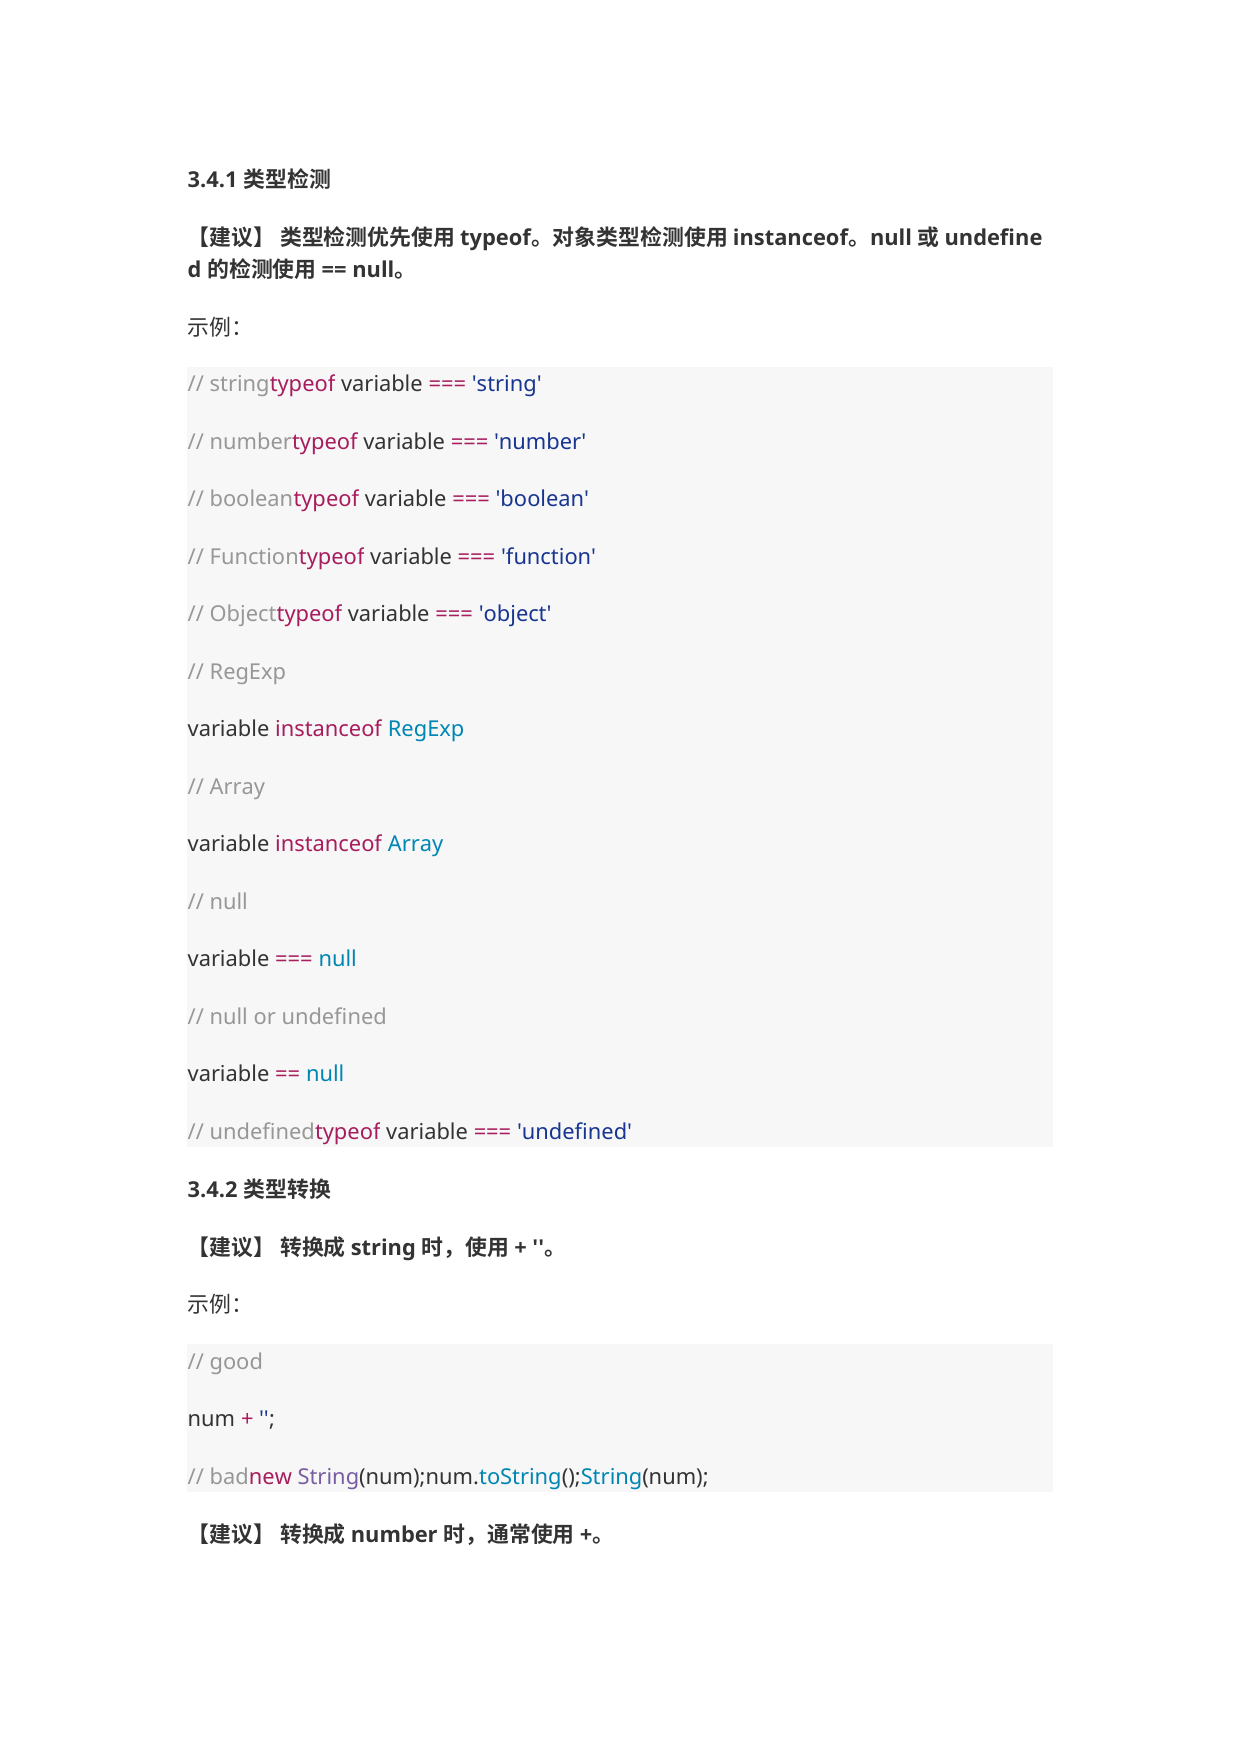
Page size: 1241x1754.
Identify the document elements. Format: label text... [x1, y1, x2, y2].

text // null [187, 884, 1053, 917]
text // undefinedtypeof variable === 'undefined' [187, 1114, 1053, 1147]
text 示例： [187, 309, 1053, 342]
text // badnew String(num);num.toString();String(num); [187, 1459, 1053, 1492]
subtitle 【建议】 转换成 string 时，使用 + ''。 [187, 1229, 1053, 1262]
text // stringtypeof variable === 'string' [187, 367, 1053, 399]
text // numbertypeof variable === 'number' [187, 424, 1053, 457]
subtitle 【建议】 类型检测优先使用 typeof。对象类型检测使用 instanceof。null 或 undefined 的检测使用 == null。 [187, 219, 1053, 284]
text // Array [187, 769, 1053, 802]
text 示例： [187, 1287, 1053, 1319]
text variable === null [187, 942, 1053, 974]
text // RegExp [187, 654, 1053, 687]
subtitle 3.4.2 类型转换 [187, 1172, 1053, 1204]
text // Functiontypeof variable === 'function' [187, 539, 1053, 572]
text // null or undefined [187, 999, 1053, 1032]
subtitle 【建议】 转换成 number 时，通常使用 +。 [187, 1517, 1053, 1549]
text // good [187, 1344, 1053, 1377]
text // Objecttypeof variable === 'object' [187, 597, 1053, 629]
text variable == null [187, 1057, 1053, 1089]
text // booleantypeof variable === 'boolean' [187, 482, 1053, 514]
subtitle 3.4.1 类型检测 [187, 162, 1053, 194]
text variable instanceof RegExp [187, 712, 1053, 744]
text variable instanceof Array [187, 827, 1053, 859]
text num + ''; [187, 1402, 1053, 1434]
